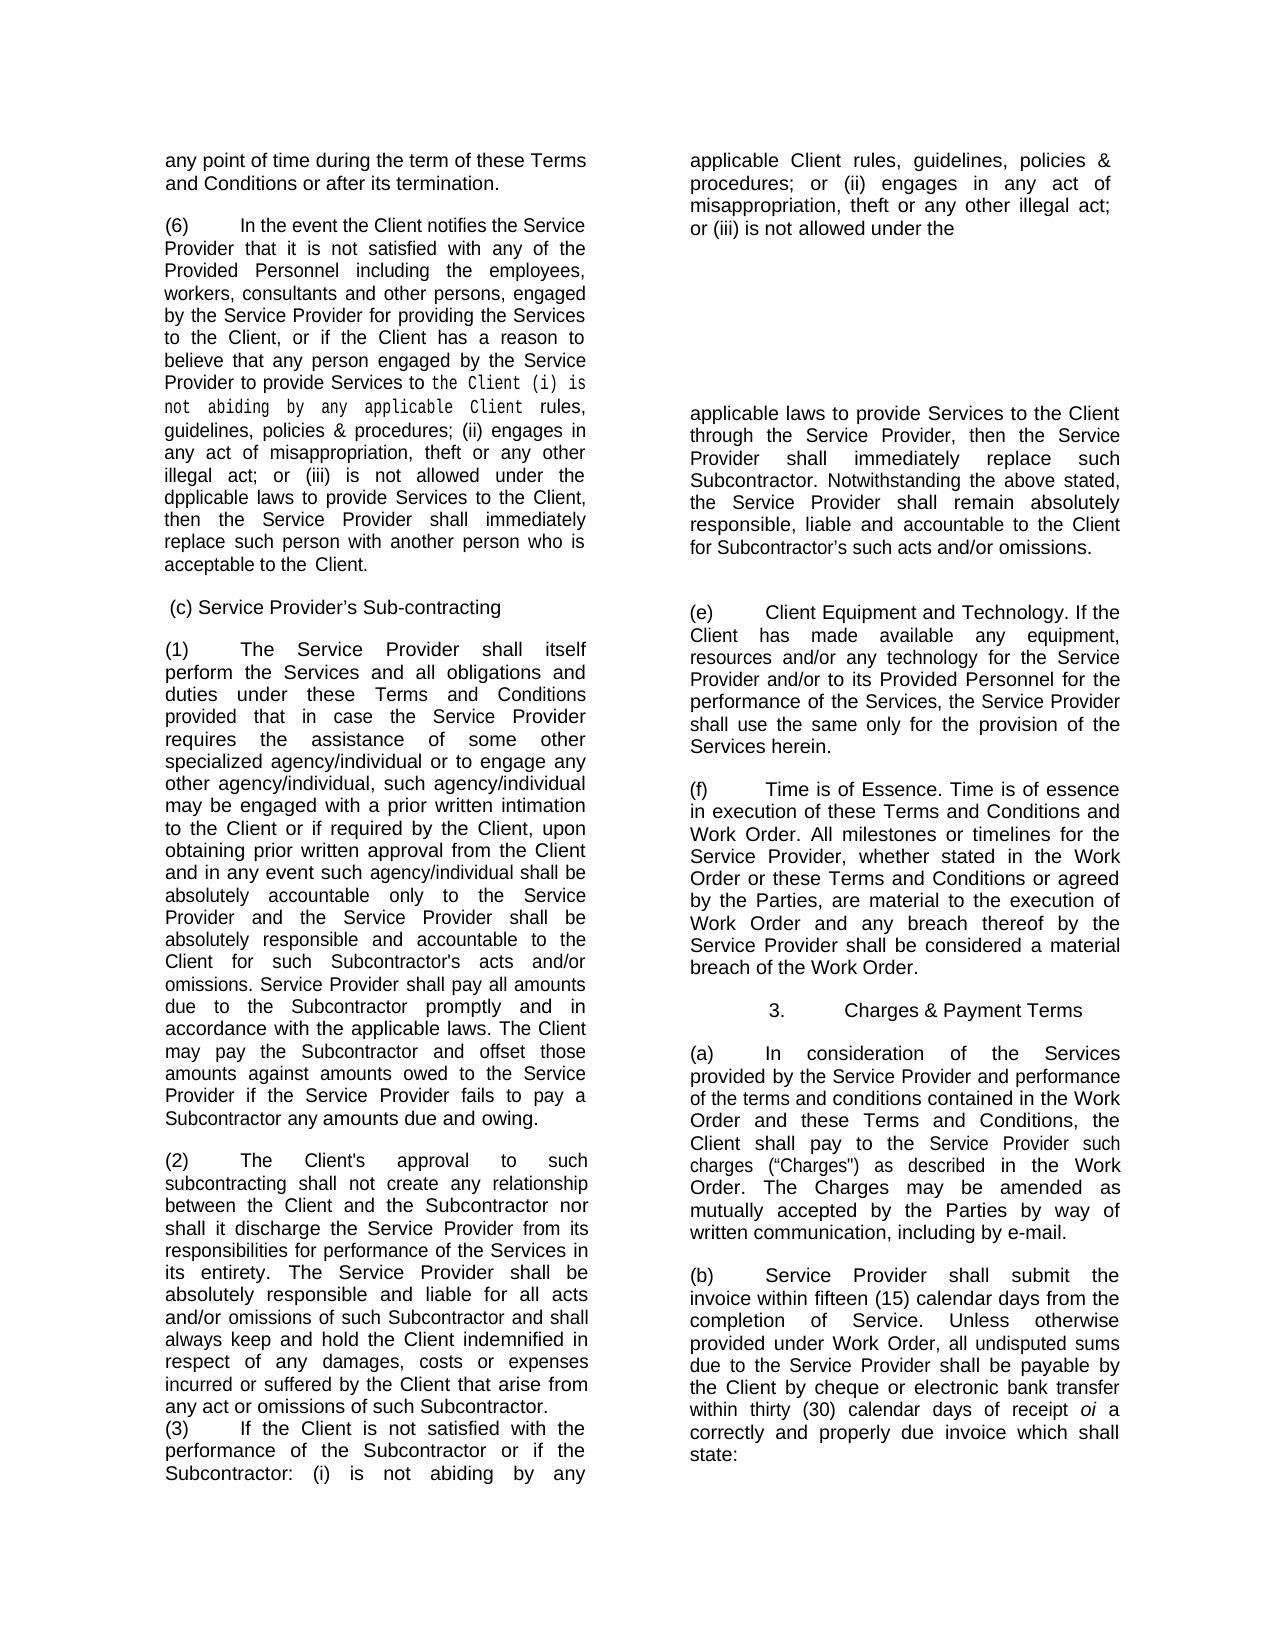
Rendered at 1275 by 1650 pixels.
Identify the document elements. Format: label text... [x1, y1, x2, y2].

text (c) Service Provider’s Sub-contracting [169, 596, 600, 619]
text applicable laws to provide Services to the Client through the Service Provider, then the Service Provider shall immediately replace such Subcontractor. Notwithstanding the above stated, the Service Provider shall remain absolutely responsible, liable and accountable to the Client for Subcontractor’s such acts and/or omissions. [690, 402, 1120, 558]
list The Client's approval to such subcontracting shall not create any relationship between the Client and the Subcontractor nor shall it discharge the Service Provider from its responsibilities for performance of the Services in its entirety. The Service Provider shall be absolutely responsible and liable for all acts and/or omissions of such Subcontractor and shall always keep and hold the Client indemnified in respect of any damages, costs or expenses incurred or suffered by the Client that arise from any act or omissions of such Subcontractor. [165, 1150, 588, 1417]
list In consideration of the Services provided by the Service Provider and performance of the terms and conditions contained in the Work Order and these Terms and Conditions, the Client shall pay to the Service Provider such charges (“Charges") as described in the Work Order. The Charges may be amended as mutually accepted by the Parties by way of written communication, including by e-mail. [690, 1043, 1121, 1243]
list In the event the Client notifies the Service Provider that it is not satisfied with any of the Provided Personnel including the employees, workers, consultants and other persons, engaged by the Service Provider for providing the Services to the Client, or if the Client has a reason to believe that any person engaged by the Service Provider to provide Services to the Client (i) is not abiding by any applicable Client rules, guidelines, policies & procedures; (ii) engages in any act of misappropriation, theft or any other illegal act; or (iii) is not allowed under the dpplicable laws to provide Services to the Client, then the Service Provider shall immediately replace such person with another person who is acceptable to the Client. [164, 215, 586, 575]
list Client Equipment and Technology. If the Client has made available any equipment, resources and/or any technology for the Service Provider and/or to its Provided Personnel for the performance of the Services, the Service Provider shall use the same only for the provision of the Services herein. [689, 602, 1121, 758]
list Time is of Essence. Time is of essence in execution of these Terms and Conditions and Work Order. All milestones or timelines for the Service Provider, whether stated in the Work Order or these Terms and Conditions or agreed by the Parties, are material to the execution of Work Order and any breach thereof by the Service Provider shall be considered a material breach of the Work Order. [689, 778, 1120, 979]
list The Service Provider shall itself perform the Services and all obligations and duties under these Terms and Conditions provided that in case the Service Provider requires the assistance of some other specialized agency/individual or to engage any other agency/individual, such agency/individual may be engaged with a prior written intimation to the Client or if required by the Client, upon obtaining prior written approval from the Client and in any event such agency/individual shall be absolutely accountable only to the Service Provider and the Service Provider shall be absolutely responsible and accountable to the Client for such Subcontractor's acts and/or omissions. Service Provider shall pay all amounts due to the Subcontractor promptly and in accordance with the applicable laws. The Client may pay the Subcontractor and offset those amounts against amounts owed to the Service Provider if the Service Provider fails to pay a Subcontractor any amounts due and owing. [165, 639, 586, 1129]
list If the Client is not satisfied with the performance of the Subcontractor or if the Subcontractor: (i) is not abiding by any applicable Client rules, guidelines, policies & procedures; or (ii) engages in any act of misappropriation, theft or any other illegal act; or (iii) is not allowed under the [690, 150, 1111, 239]
list Charges & Payment Terms [769, 999, 1125, 1022]
text any point of time during the term of these Terms and Conditions or after its termination. [165, 150, 600, 194]
list If the Client is not satisfied with the performance of the Subcontractor or if the Subcontractor: (i) is not abiding by any applicable Client rules, guidelines, policies & procedures; or (ii) engages in any act of misappropriation, theft or any other illegal act; or (iii) is not allowed under the [165, 1417, 586, 1484]
list Service Provider shall submit the invoice within fifteen (15) calendar days from the completion of Service. Unless otherwise provided under Work Order, all undisputed sums due to the Service Provider shall be payable by the Client by cheque or electronic bank transfer within thirty (30) calendar days of receipt oi a correctly and properly due invoice which shall state: [689, 1265, 1120, 1466]
